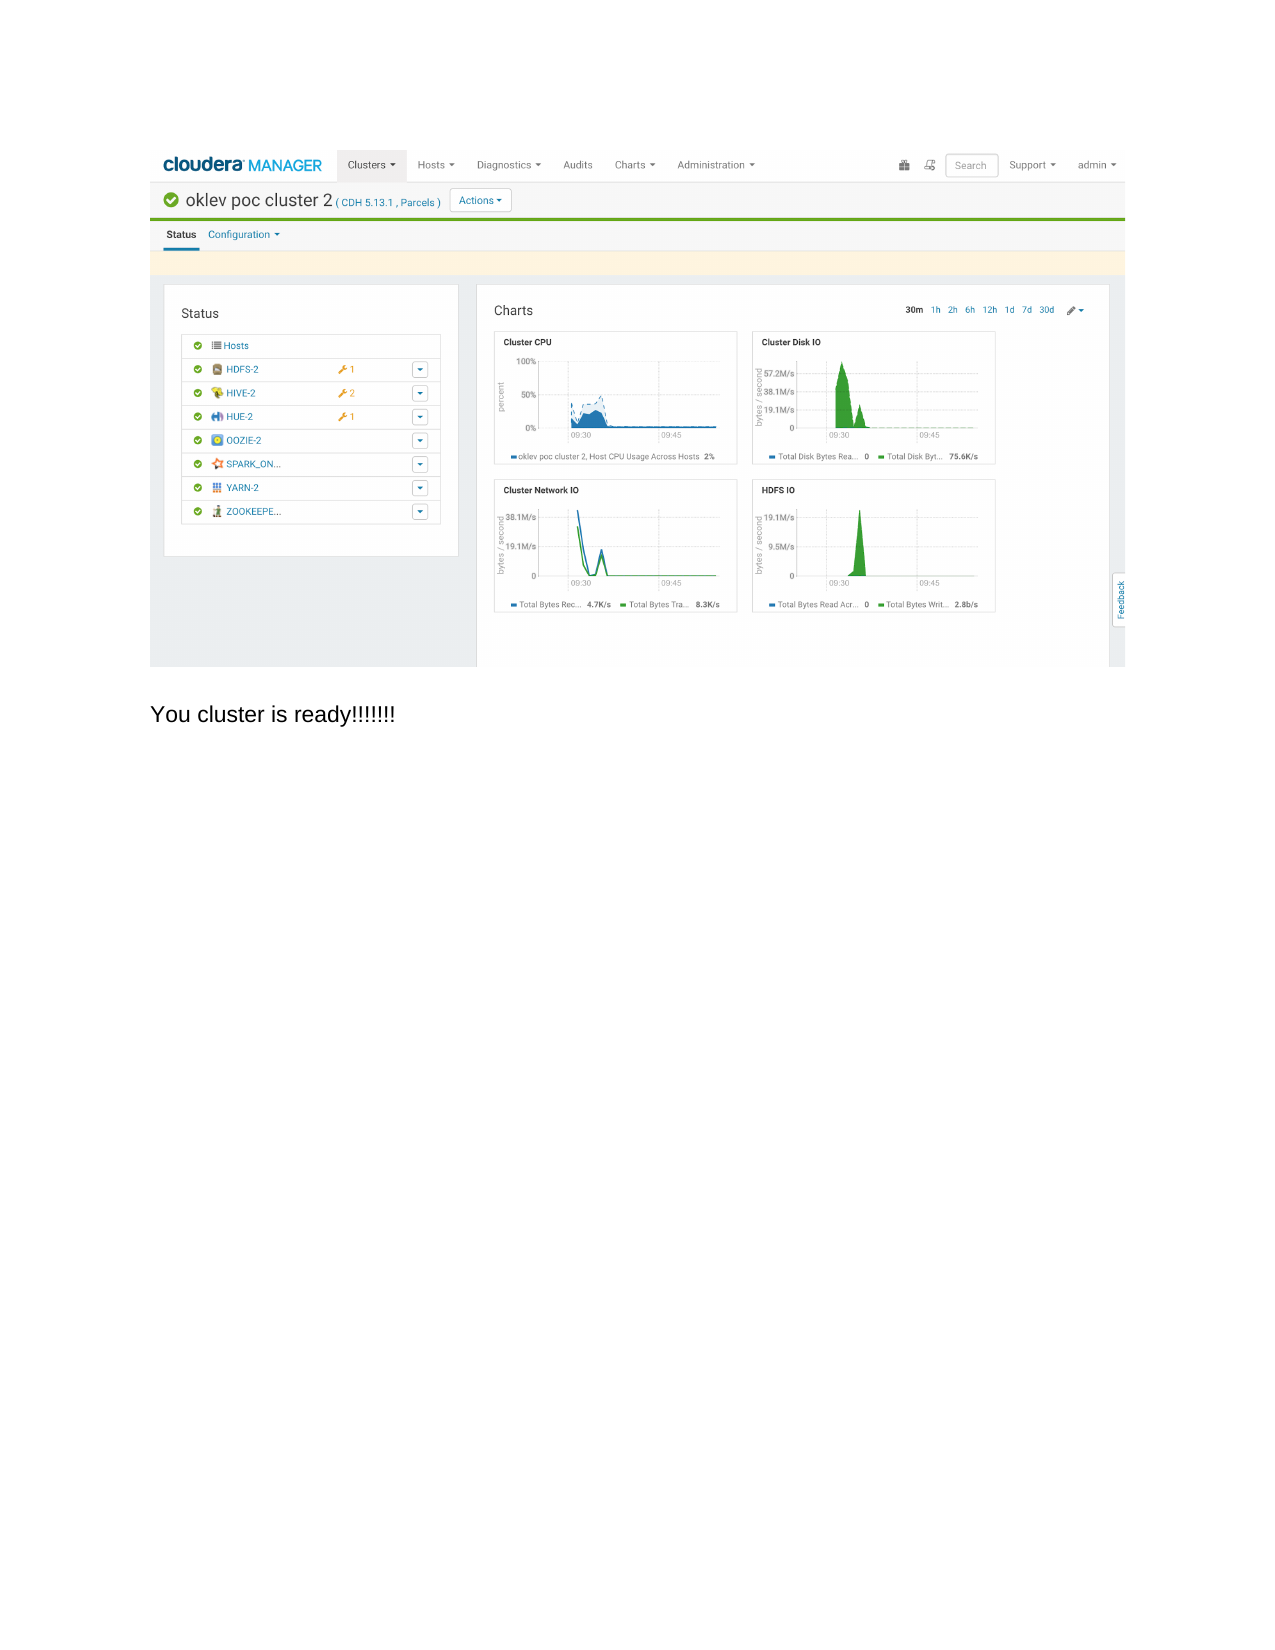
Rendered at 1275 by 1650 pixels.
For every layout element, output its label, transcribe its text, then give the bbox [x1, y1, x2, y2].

text You cluster is ready!!!!!!! [150, 701, 1125, 727]
picture [150, 150, 1125, 667]
